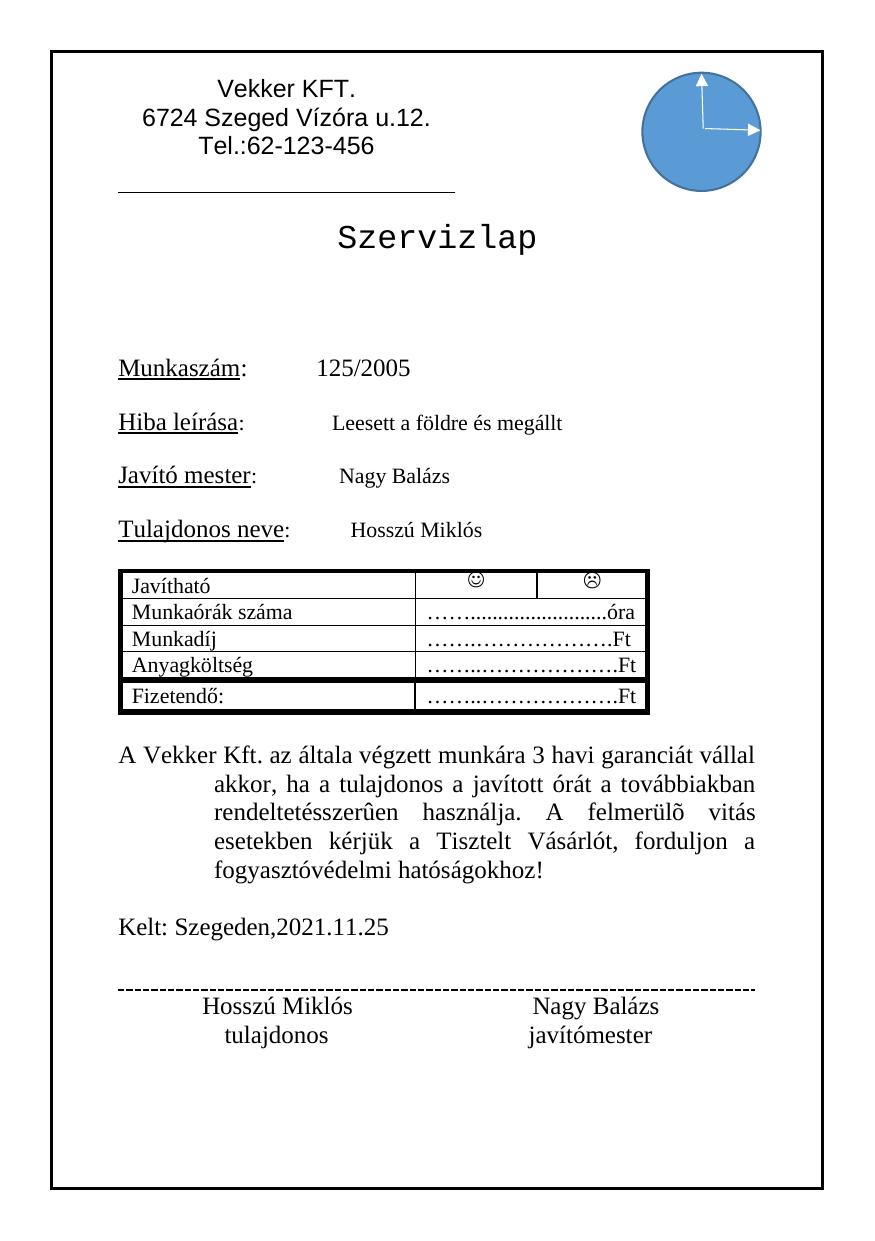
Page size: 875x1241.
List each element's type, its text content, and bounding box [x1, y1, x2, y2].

text Javító mester: Nagy Balázs [118, 461, 756, 489]
table_cell ……..……………….Ft [416, 683, 645, 708]
table_cell Munkaórák száma [123, 599, 415, 624]
table_header Nagy Balázs [436, 989, 755, 1020]
table_cell …….……………….Ft [416, 626, 645, 651]
table_cell Anyagköltség [123, 652, 415, 677]
text Szervizlap [118, 221, 756, 259]
text Munkaszám: 125/2005 [118, 353, 756, 381]
text Tulajdonos neve: Hosszú Miklós [118, 514, 756, 543]
table_cell Munkadíj [123, 626, 415, 651]
table_header [538, 573, 645, 598]
text Kelt: Szegeden,2021.11.25 [118, 912, 756, 941]
table_header Hosszú Miklós [118, 989, 436, 1020]
table_cell …….........................óra [416, 599, 645, 624]
table_cell ……..……………….Ft [416, 652, 645, 677]
text A Vekker Kft. az általa végzett munkára 3 havi garanciát vállal akkor, ha a tulajdonos a javított órát a továbbiakban rendeltetésszerûen használja. A felmerülõ vitás esetekben kérjük a Tisztelt Vásárlót, forduljon a fogyasztóvédelmi hatóságokhoz! [118, 740, 756, 884]
text tulajdonos javítómester [118, 1020, 756, 1048]
table_header [416, 573, 536, 598]
table_header Javítható [123, 573, 415, 598]
text Hiba leírása: Leesett a földre és megállt [118, 407, 756, 435]
table_cell Fizetendő: [123, 683, 414, 708]
